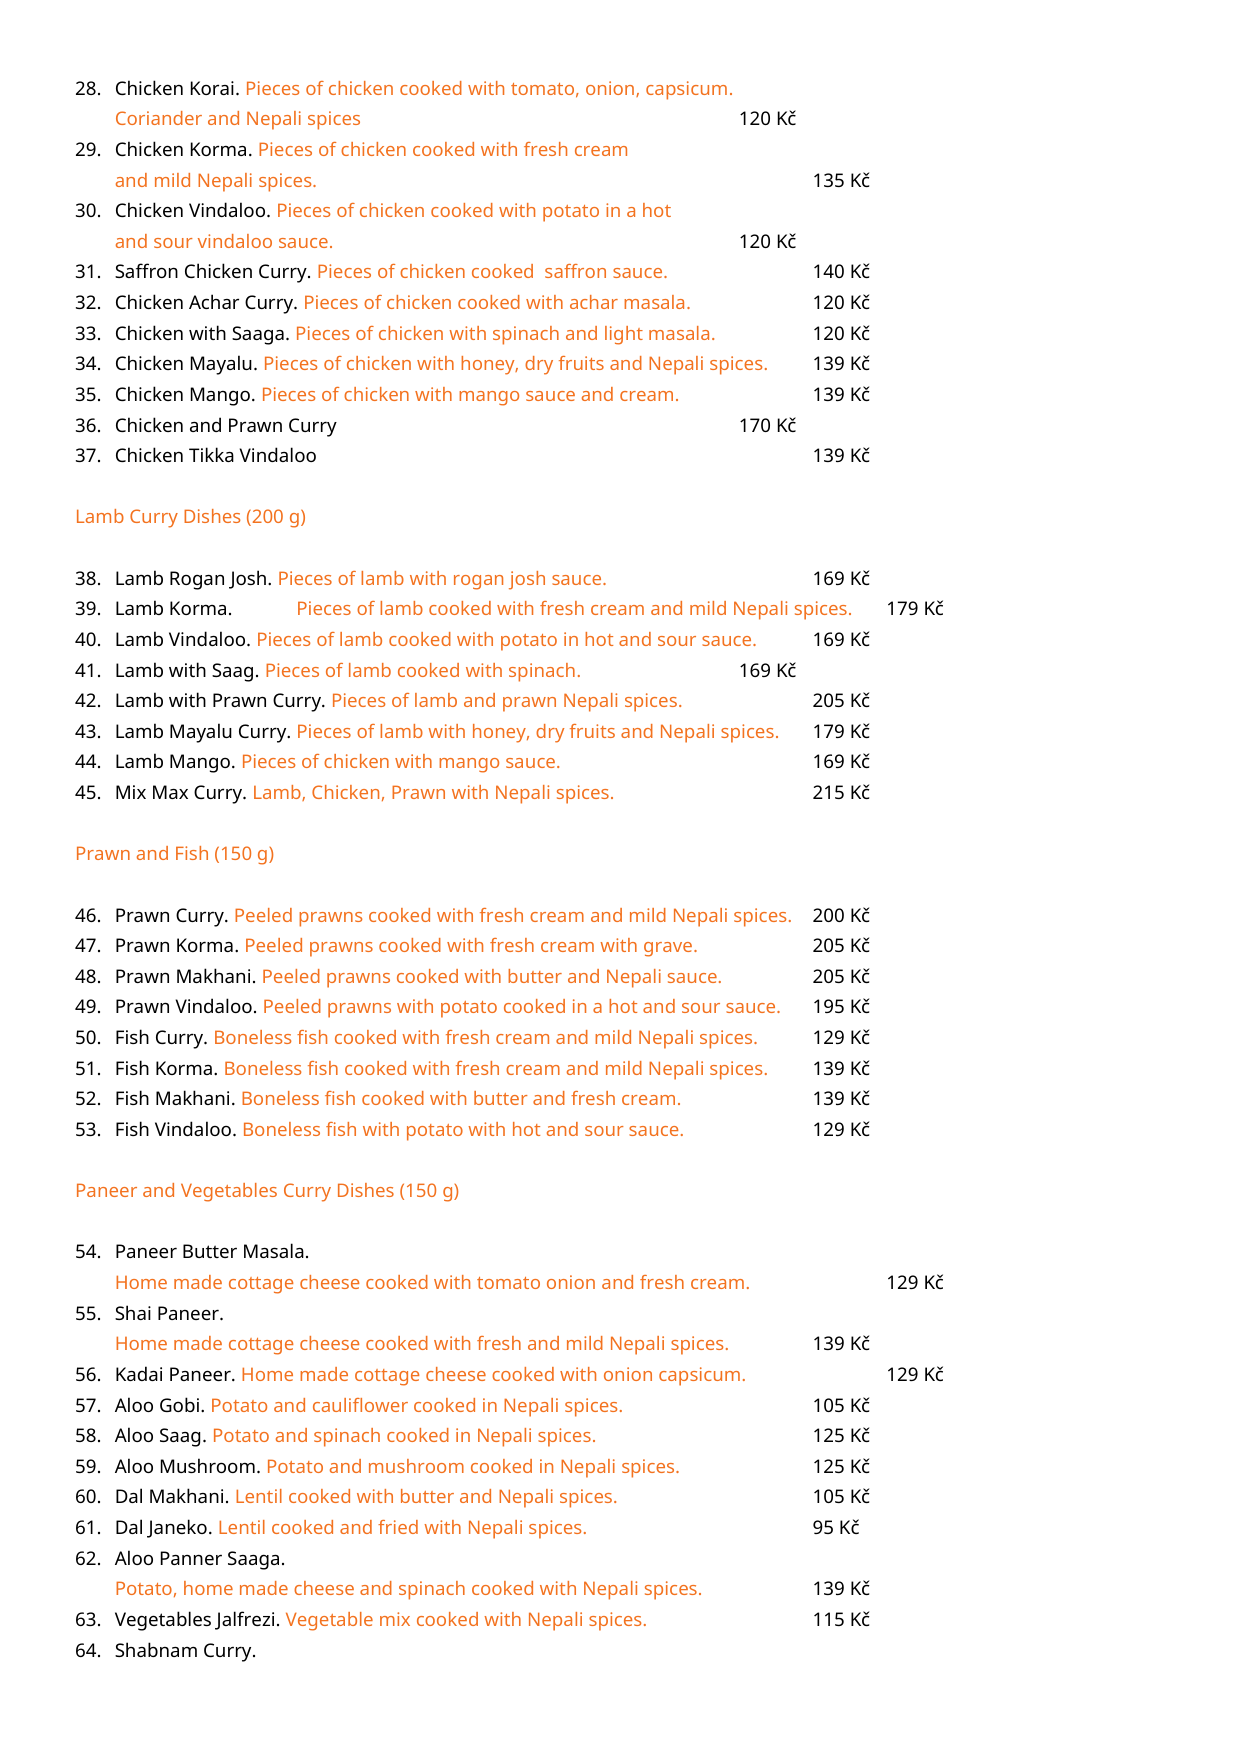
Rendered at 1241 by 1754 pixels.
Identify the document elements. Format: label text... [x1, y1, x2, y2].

text 32. Chicken Achar Curry. Pieces of chicken cooked with achar masala. 120 Kč [75, 289, 1165, 315]
text 57. Aloo Gobi. Potato and cauliflower cooked in Nepali spices. 105 Kč [75, 1392, 1165, 1417]
text 58. Aloo Saag. Potato and spinach cooked in Nepali spices. 125 Kč [75, 1422, 1165, 1448]
text 48. Prawn Makhani. Peeled prawns cooked with butter and Nepali sauce. 205 Kč [75, 963, 1165, 989]
text 39. Lamb Korma. Pieces of lamb cooked with fresh cream and mild Nepali spices. 179 Kč [75, 596, 1165, 621]
text 31. Saffron Chicken Curry. Pieces of chicken cooked saffron sauce. 140 Kč [75, 259, 1165, 284]
text 59. Aloo Mushroom. Potato and mushroom cooked in Nepali spices. 125 Kč [75, 1453, 1165, 1479]
text Paneer and Vegetables Curry Dishes (150 g) [75, 1177, 1165, 1203]
text and mild Nepali spices. 135 Kč [75, 167, 1165, 192]
text and sour vindaloo sauce. 120 Kč [75, 228, 1165, 254]
text 61. Dal Janeko. Lentil cooked and fried with Nepali spices. 95 Kč [75, 1514, 1165, 1540]
text 64. Shabnam Curry. [75, 1637, 1165, 1662]
text 45. Mix Max Curry. Lamb, Chicken, Prawn with Nepali spices. 215 Kč [75, 779, 1165, 805]
text 60. Dal Makhani. Lentil cooked with butter and Nepali spices. 105 Kč [75, 1484, 1165, 1509]
text Home made cottage cheese cooked with tomato onion and fresh cream. 129 Kč [75, 1269, 1165, 1295]
text 34. Chicken Mayalu. Pieces of chicken with honey, dry fruits and Nepali spices. 139 Kč [75, 351, 1165, 376]
text 38. Lamb Rogan Josh. Pieces of lamb with rogan josh sauce. 169 Kč [75, 565, 1165, 591]
text 43. Lamb Mayalu Curry. Pieces of lamb with honey, dry fruits and Nepali spices. 179 Kč [75, 718, 1165, 744]
text 63. Vegetables Jalfrezi. Vegetable mix cooked with Nepali spices. 115 Kč [75, 1606, 1165, 1632]
text Potato, home made cheese and spinach cooked with Nepali spices. 139 Kč [75, 1576, 1165, 1601]
text 49. Prawn Vindaloo. Peeled prawns with potato cooked in a hot and sour sauce. 195 Kč [75, 994, 1165, 1019]
text 35. Chicken Mango. Pieces of chicken with mango sauce and cream. 139 Kč [75, 381, 1165, 407]
text 29. Chicken Korma. Pieces of chicken cooked with fresh cream [75, 136, 1165, 162]
text 47. Prawn Korma. Peeled prawns cooked with fresh cream with grave. 205 Kč [75, 932, 1165, 958]
text 30. Chicken Vindaloo. Pieces of chicken cooked with potato in a hot [75, 197, 1165, 223]
text 36. Chicken and Prawn Curry 170 Kč [75, 412, 1165, 437]
text 44. Lamb Mango. Pieces of chicken with mango sauce. 169 Kč [75, 749, 1165, 774]
text Home made cottage cheese cooked with fresh and mild Nepali spices. 139 Kč [75, 1331, 1165, 1356]
text 40. Lamb Vindaloo. Pieces of lamb cooked with potato in hot and sour sauce. 169 Kč [75, 626, 1165, 652]
text 51. Fish Korma. Boneless fish cooked with fresh cream and mild Nepali spices. 139 Kč [75, 1055, 1165, 1081]
text 28. Chicken Korai. Pieces of chicken cooked with tomato, onion, capsicum. [75, 75, 1165, 101]
text 42. Lamb with Prawn Curry. Pieces of lamb and prawn Nepali spices. 205 Kč [75, 687, 1165, 713]
text 52. Fish Makhani. Boneless fish cooked with butter and fresh cream. 139 Kč [75, 1086, 1165, 1111]
text 41. Lamb with Saag. Pieces of lamb cooked with spinach. 169 Kč [75, 657, 1165, 682]
text Coriander and Nepali spices 120 Kč [75, 106, 1165, 131]
text 50. Fish Curry. Boneless fish cooked with fresh cream and mild Nepali spices. 129 Kč [75, 1024, 1165, 1050]
text 55. Shai Paneer. [75, 1300, 1165, 1326]
text 33. Chicken with Saaga. Pieces of chicken with spinach and light masala. 120 Kč [75, 320, 1165, 346]
text 54. Paneer Butter Masala. [75, 1239, 1165, 1264]
text 56. Kadai Paneer. Home made cottage cheese cooked with onion capsicum. 129 Kč [75, 1361, 1165, 1387]
text 37. Chicken Tikka Vindaloo 139 Kč [75, 442, 1165, 468]
text 53. Fish Vindaloo. Boneless fish with potato with hot and sour sauce. 129 Kč [75, 1116, 1165, 1142]
text 46. Prawn Curry. Peeled prawns cooked with fresh cream and mild Nepali spices. 200 Kč [75, 902, 1165, 927]
text Lamb Curry Dishes (200 g) [75, 504, 1165, 529]
text 62. Aloo Panner Saaga. [75, 1545, 1165, 1571]
text Prawn and Fish (150 g) [75, 841, 1165, 866]
